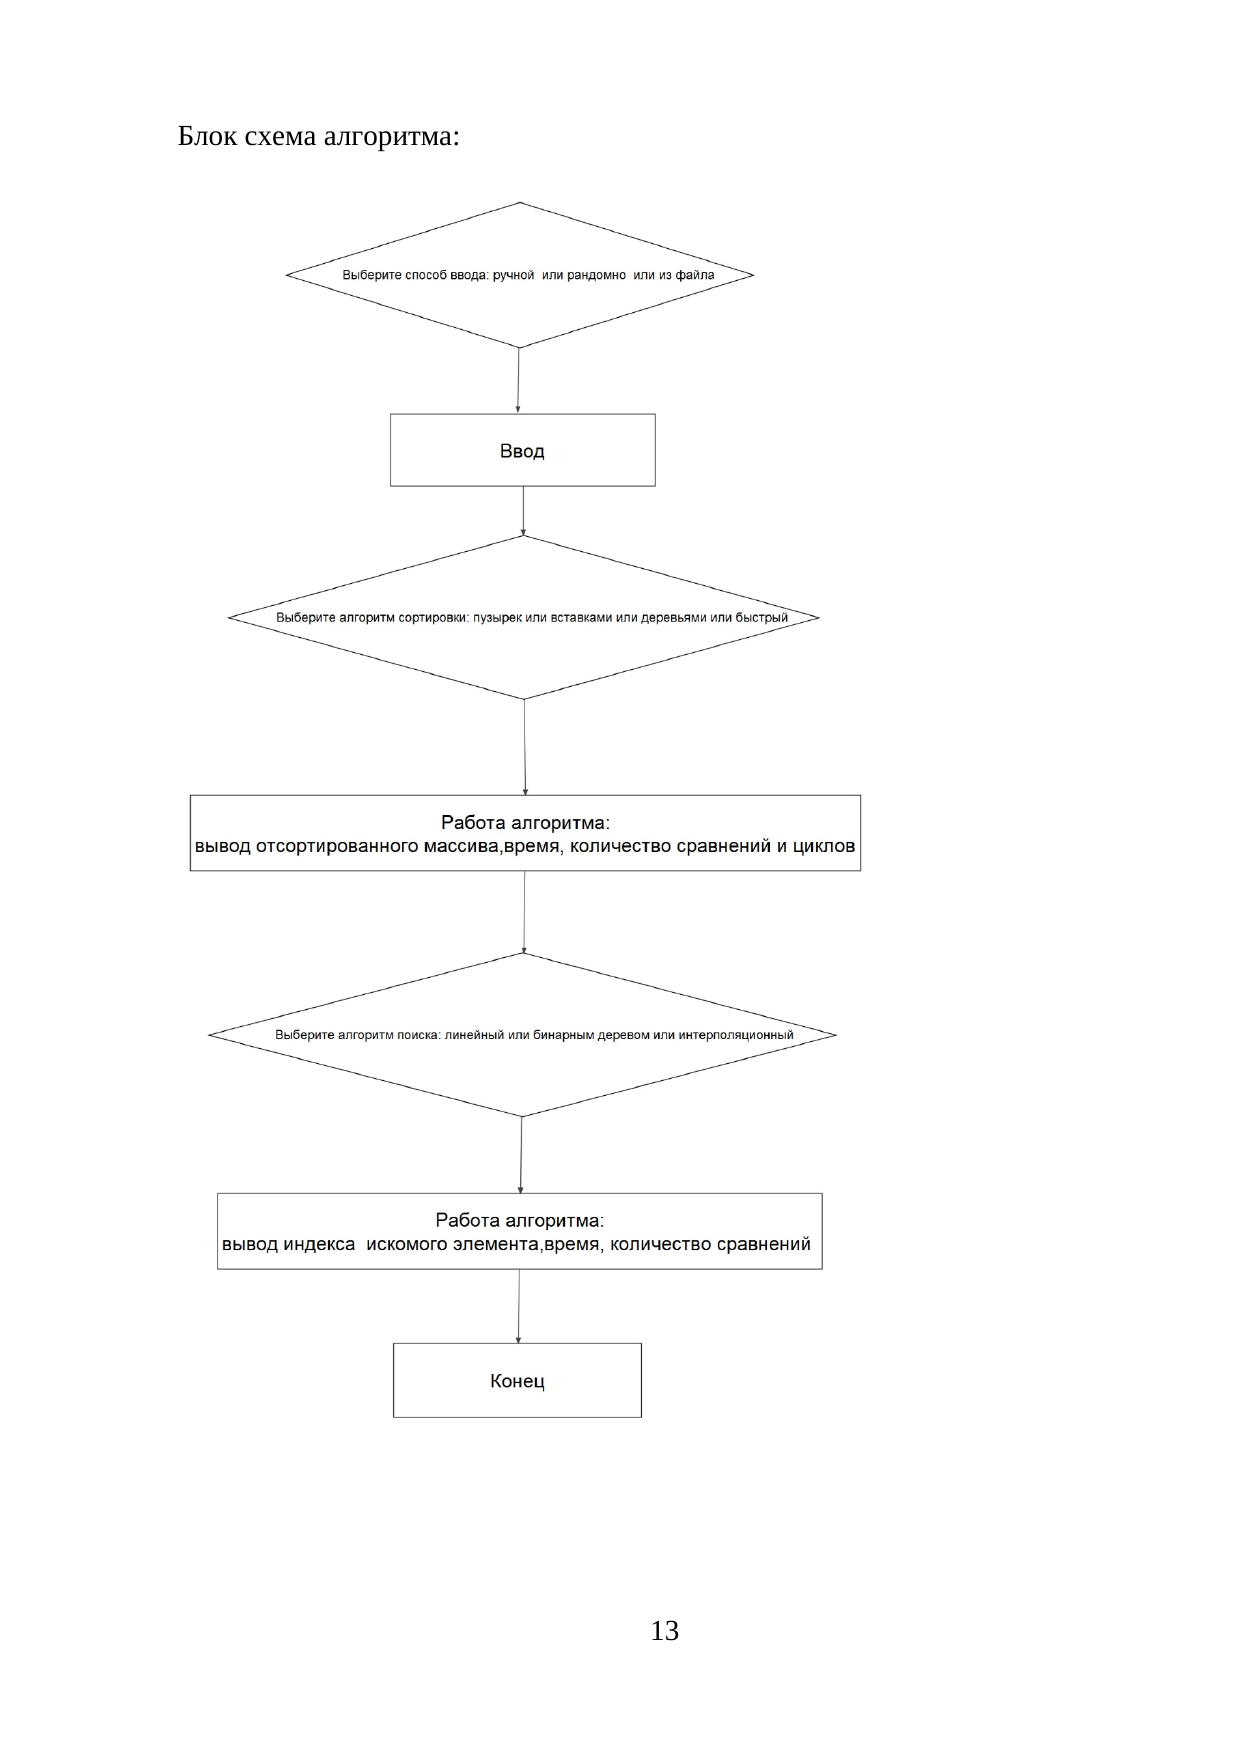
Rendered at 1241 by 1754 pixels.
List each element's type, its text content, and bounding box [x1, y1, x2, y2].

picture [177, 189, 948, 1430]
text Блок схема алгоритма: [177, 118, 1152, 152]
